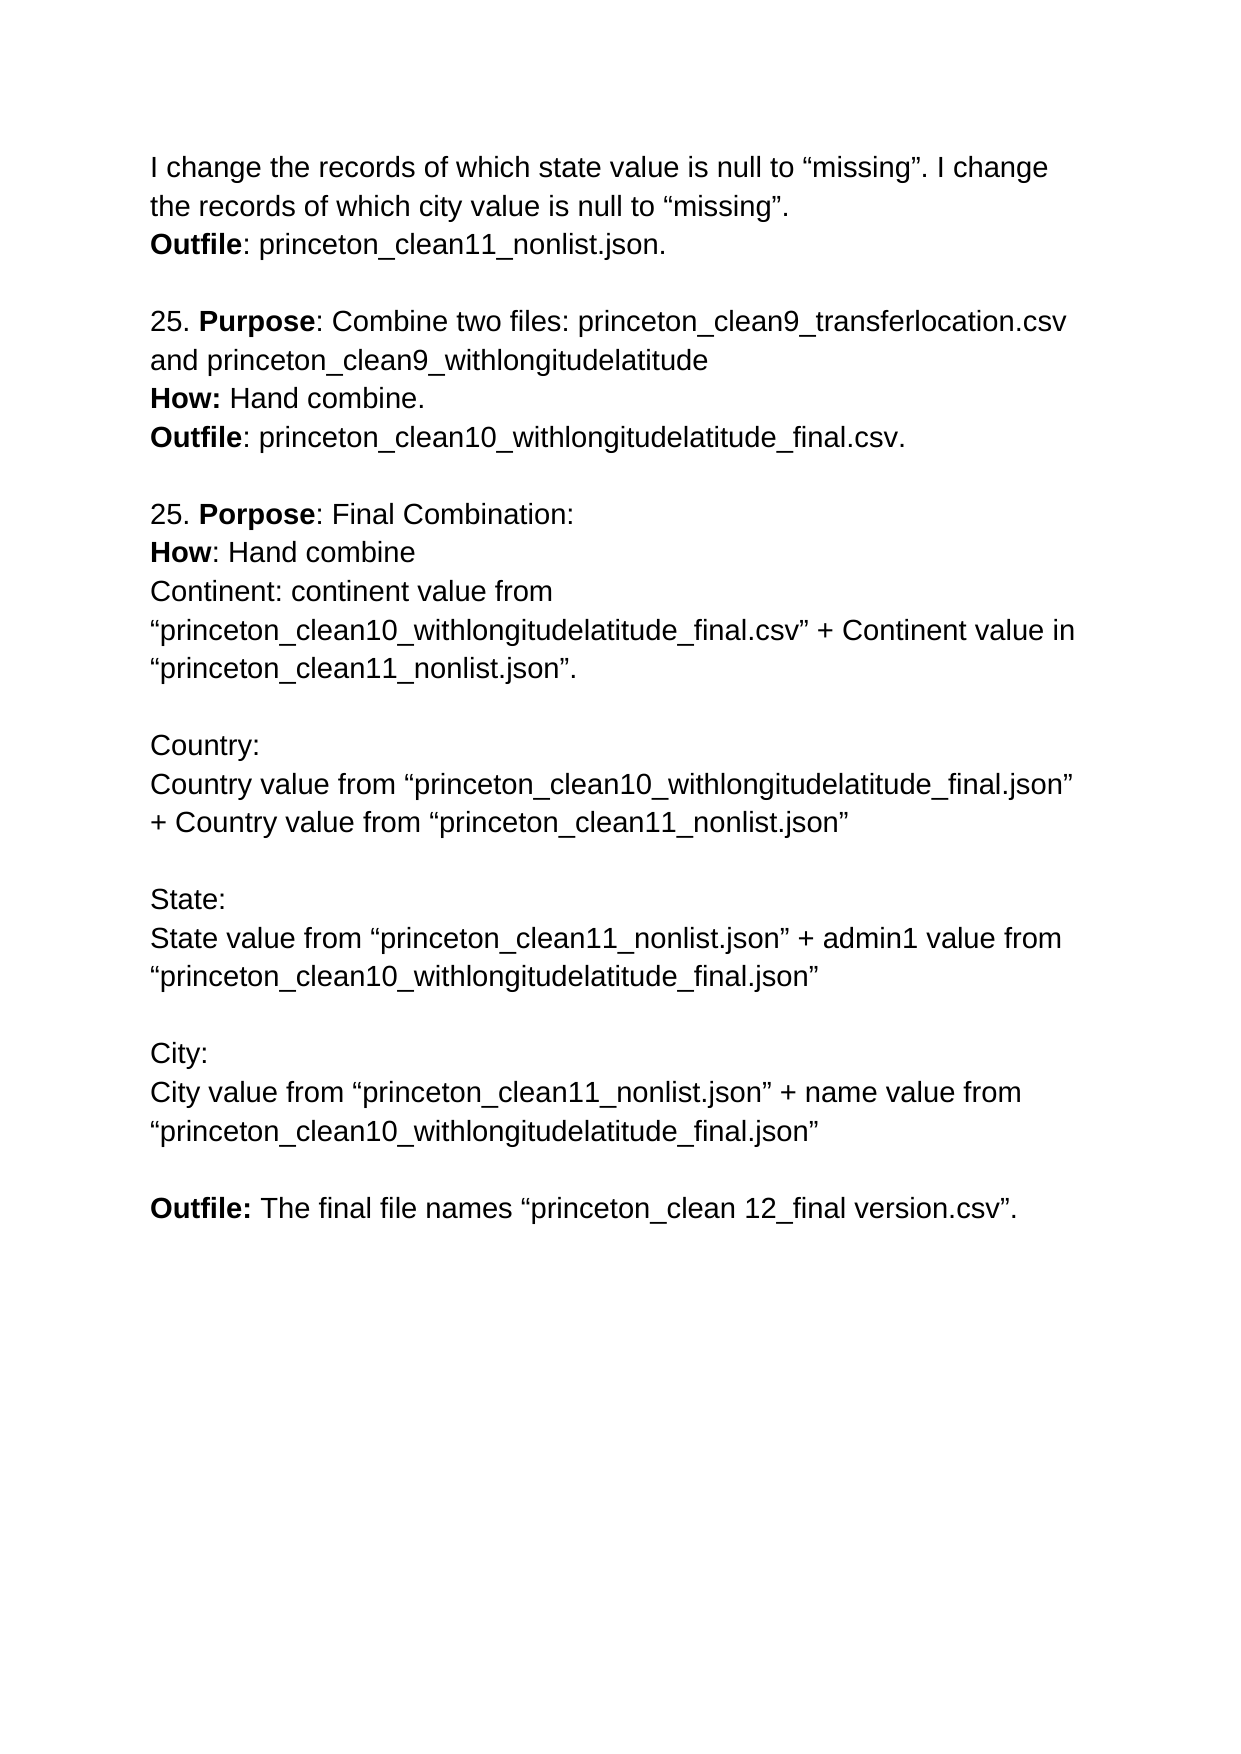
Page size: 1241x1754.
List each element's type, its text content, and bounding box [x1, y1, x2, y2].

text 25. Porpose: Final Combination: [150, 497, 1090, 530]
text How: Hand combine. [150, 381, 1090, 415]
text State value from “princeton_clean11_nonlist.json” + admin1 value from “princeton_clean10_withlongitudelatitude_final.json” [150, 921, 1090, 993]
text How: Hand combine [150, 535, 1090, 569]
text Outfile: The final file names “princeton_clean 12_final version.csv”. [150, 1191, 1090, 1224]
text Outfile: princeton_clean10_withlongitudelatitude_final.csv. [150, 420, 1090, 453]
text City value from “princeton_clean11_nonlist.json” + name value from “princeton_clean10_withlongitudelatitude_final.json” [150, 1075, 1090, 1147]
text Outfile: princeton_clean11_nonlist.json. [150, 227, 1090, 261]
text State: [150, 882, 1090, 916]
text City: [150, 1036, 1090, 1070]
text Country: [150, 728, 1090, 762]
text I change the records of which state value is null to “missing”. I change the records of which city value is null to “missing”. [150, 150, 1090, 222]
text Continent: continent value from “princeton_clean10_withlongitudelatitude_final.csv” + Continent value in “princeton_clean11_nonlist.json”. [150, 574, 1090, 684]
text 25. Purpose: Combine two files: princeton_clean9_transferlocation.csv and princeton_clean9_withlongitudelatitude [150, 304, 1090, 376]
text Country value from “princeton_clean10_withlongitudelatitude_final.json” + Country value from “princeton_clean11_nonlist.json” [150, 767, 1090, 839]
